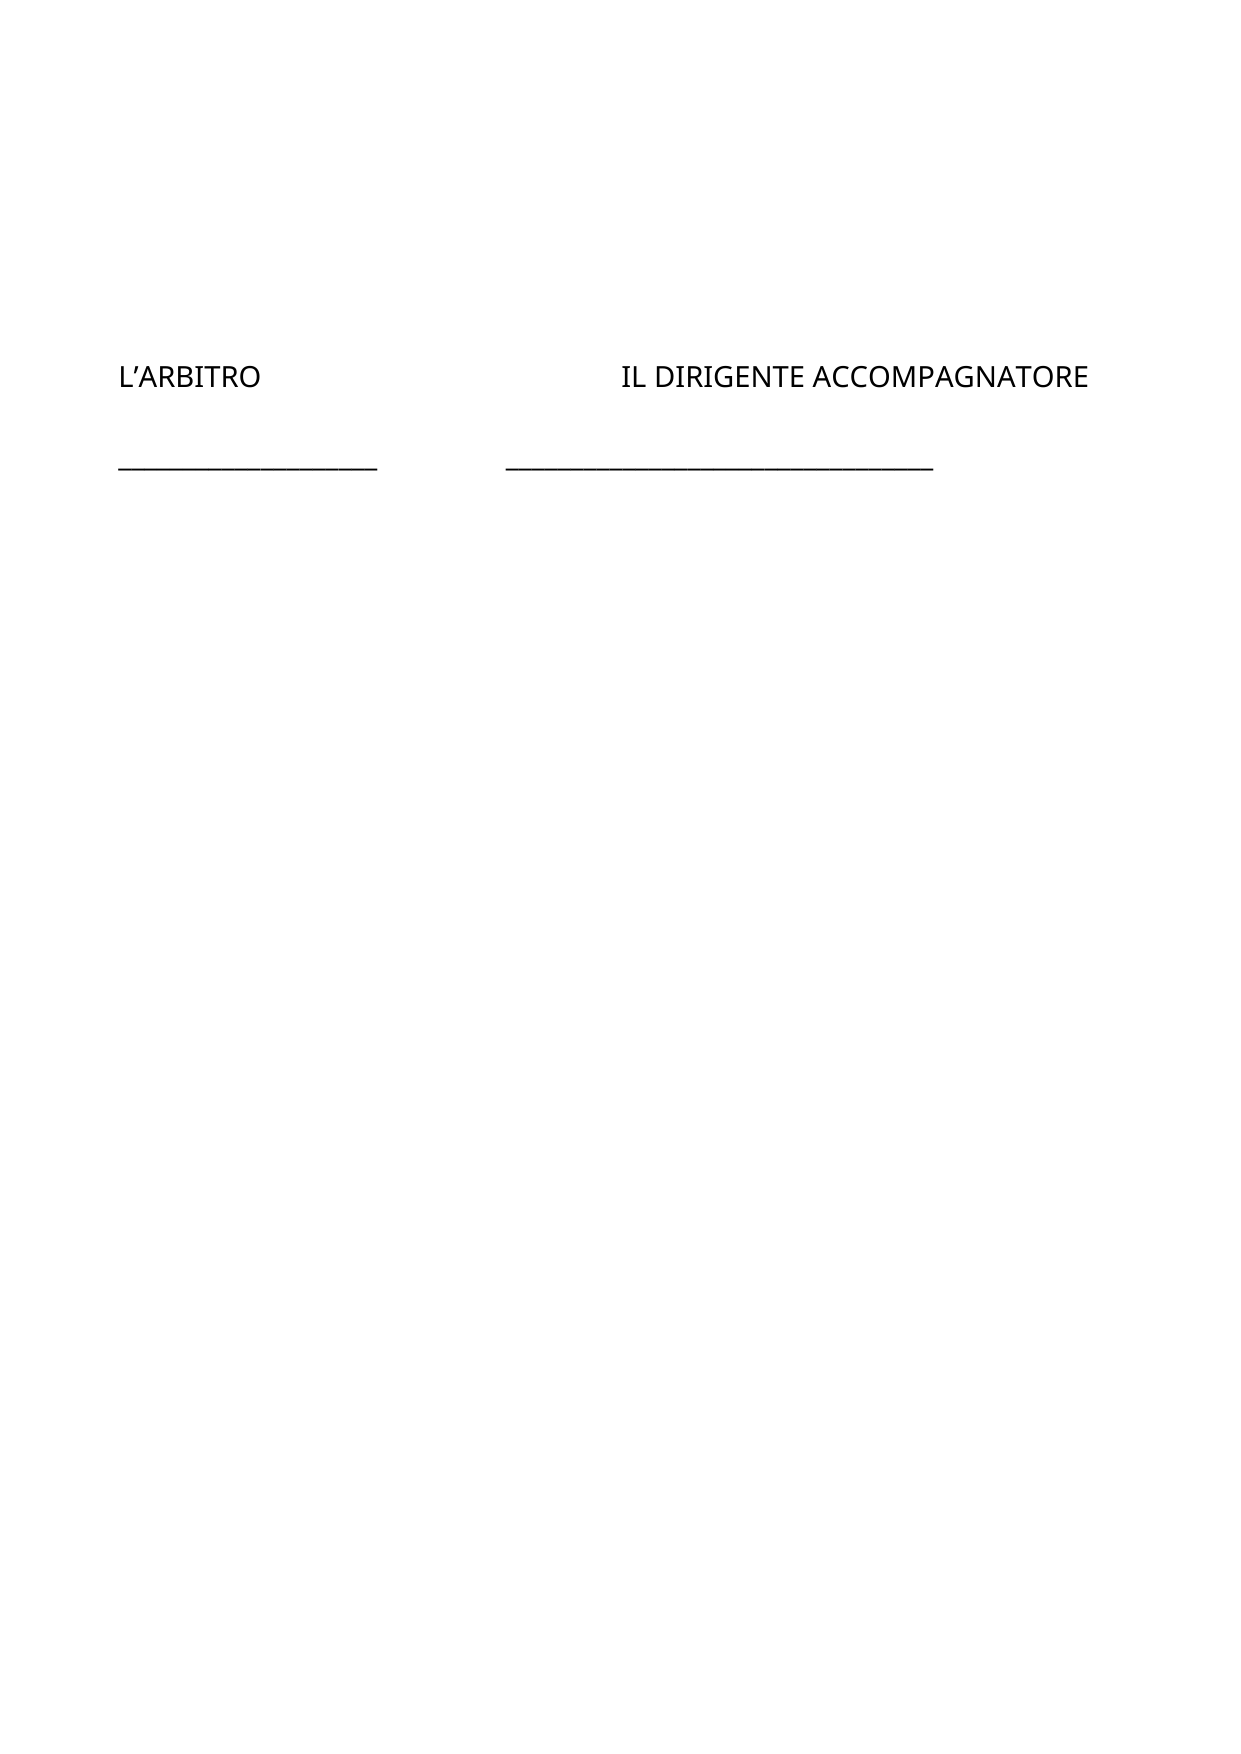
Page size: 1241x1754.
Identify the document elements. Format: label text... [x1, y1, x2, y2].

subtitle L’ARBITRO IL DIRIGENTE ACCOMPAGNATORE [118, 356, 1122, 396]
text ____________________ _________________________________ [118, 436, 1122, 475]
